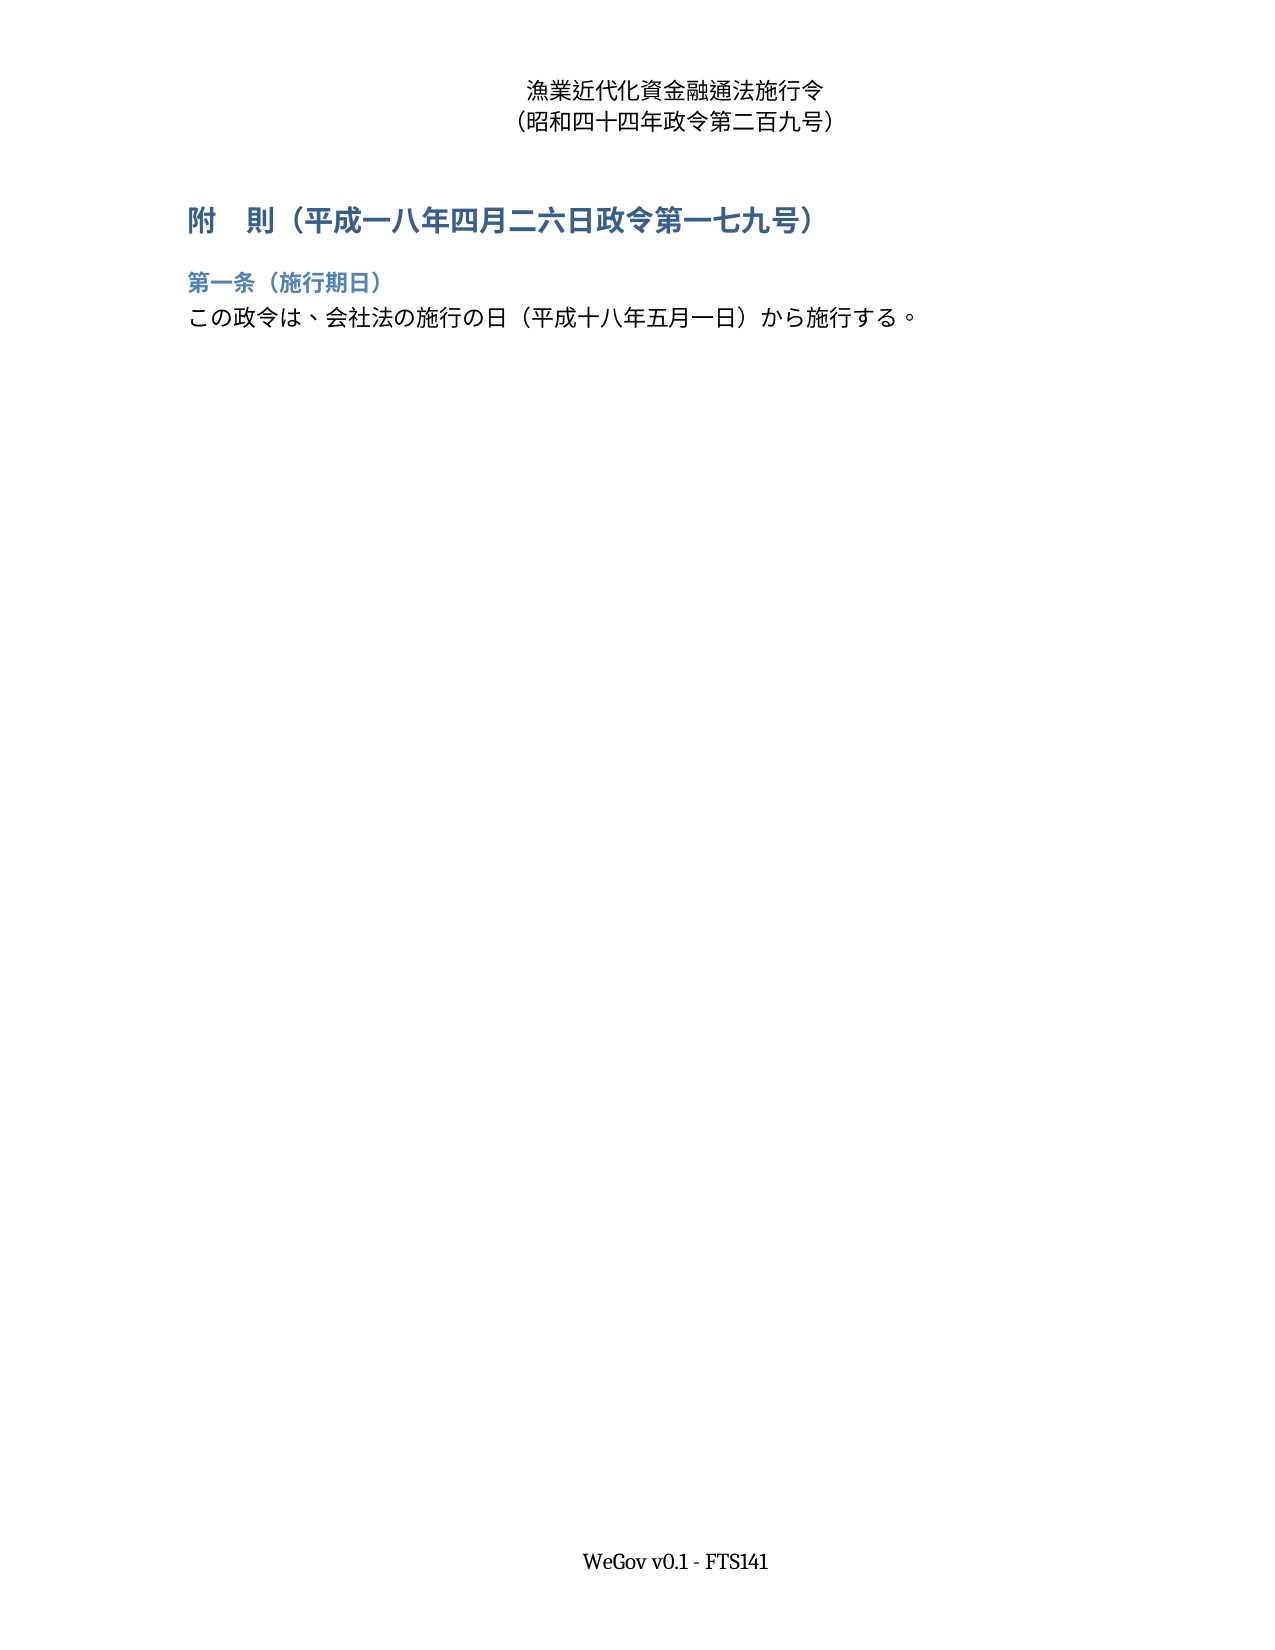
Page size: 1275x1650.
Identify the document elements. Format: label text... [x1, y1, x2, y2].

subtitle 附 則（平成一八年四月二六日政令第一七九号） [187, 200, 1087, 240]
subtitle 第一条（施行期日） [187, 266, 1087, 298]
text この政令は、会社法の施行の日（平成十八年五月一日）から施行する。 [187, 302, 1087, 334]
